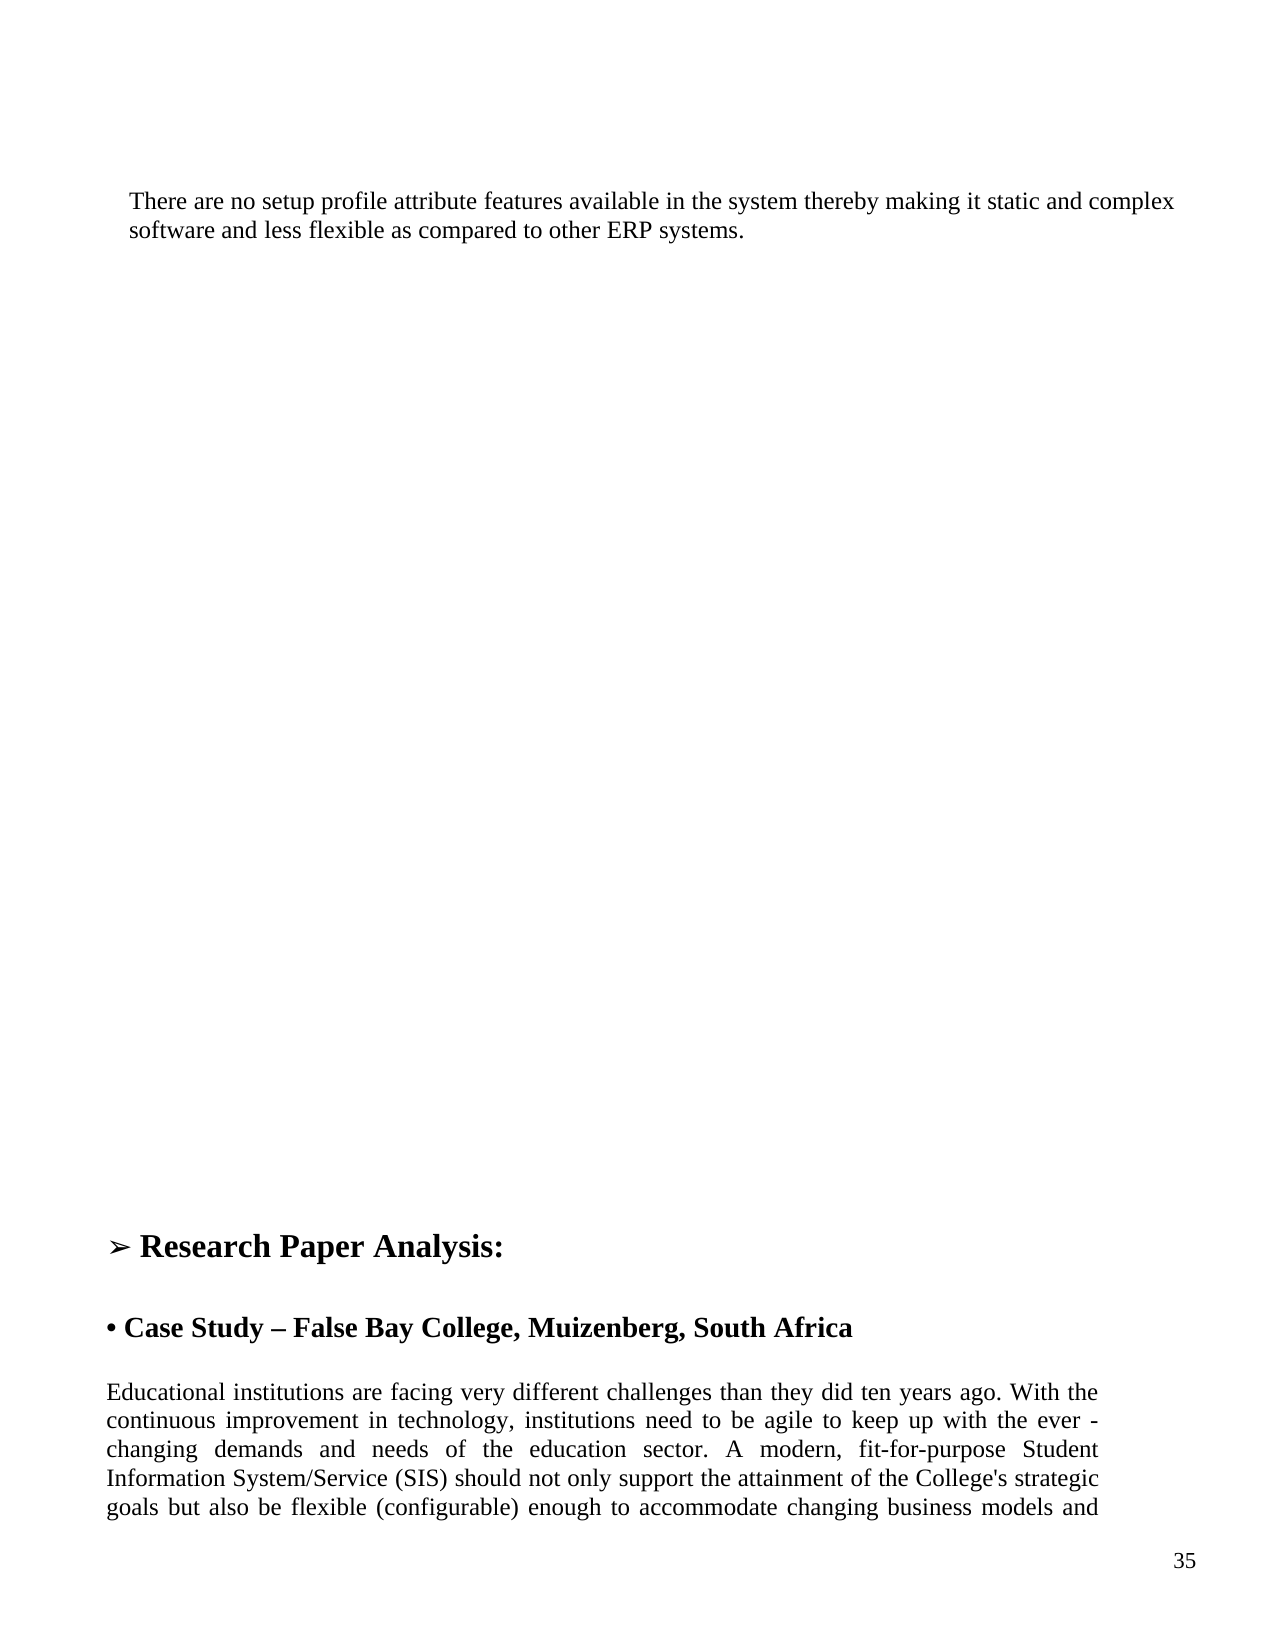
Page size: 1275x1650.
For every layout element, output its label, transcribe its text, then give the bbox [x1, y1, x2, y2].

subtitle Research Paper Analysis: [106, 1224, 1196, 1266]
subtitle Case Study – False Bay College, Muizenberg, South Africa [106, 1310, 1196, 1344]
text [106, 1377, 1099, 1521]
text There are no setup profile attribute features available in the system thereby making it static and complex software and less flexible as compared to other ERP systems. [129, 186, 1196, 244]
